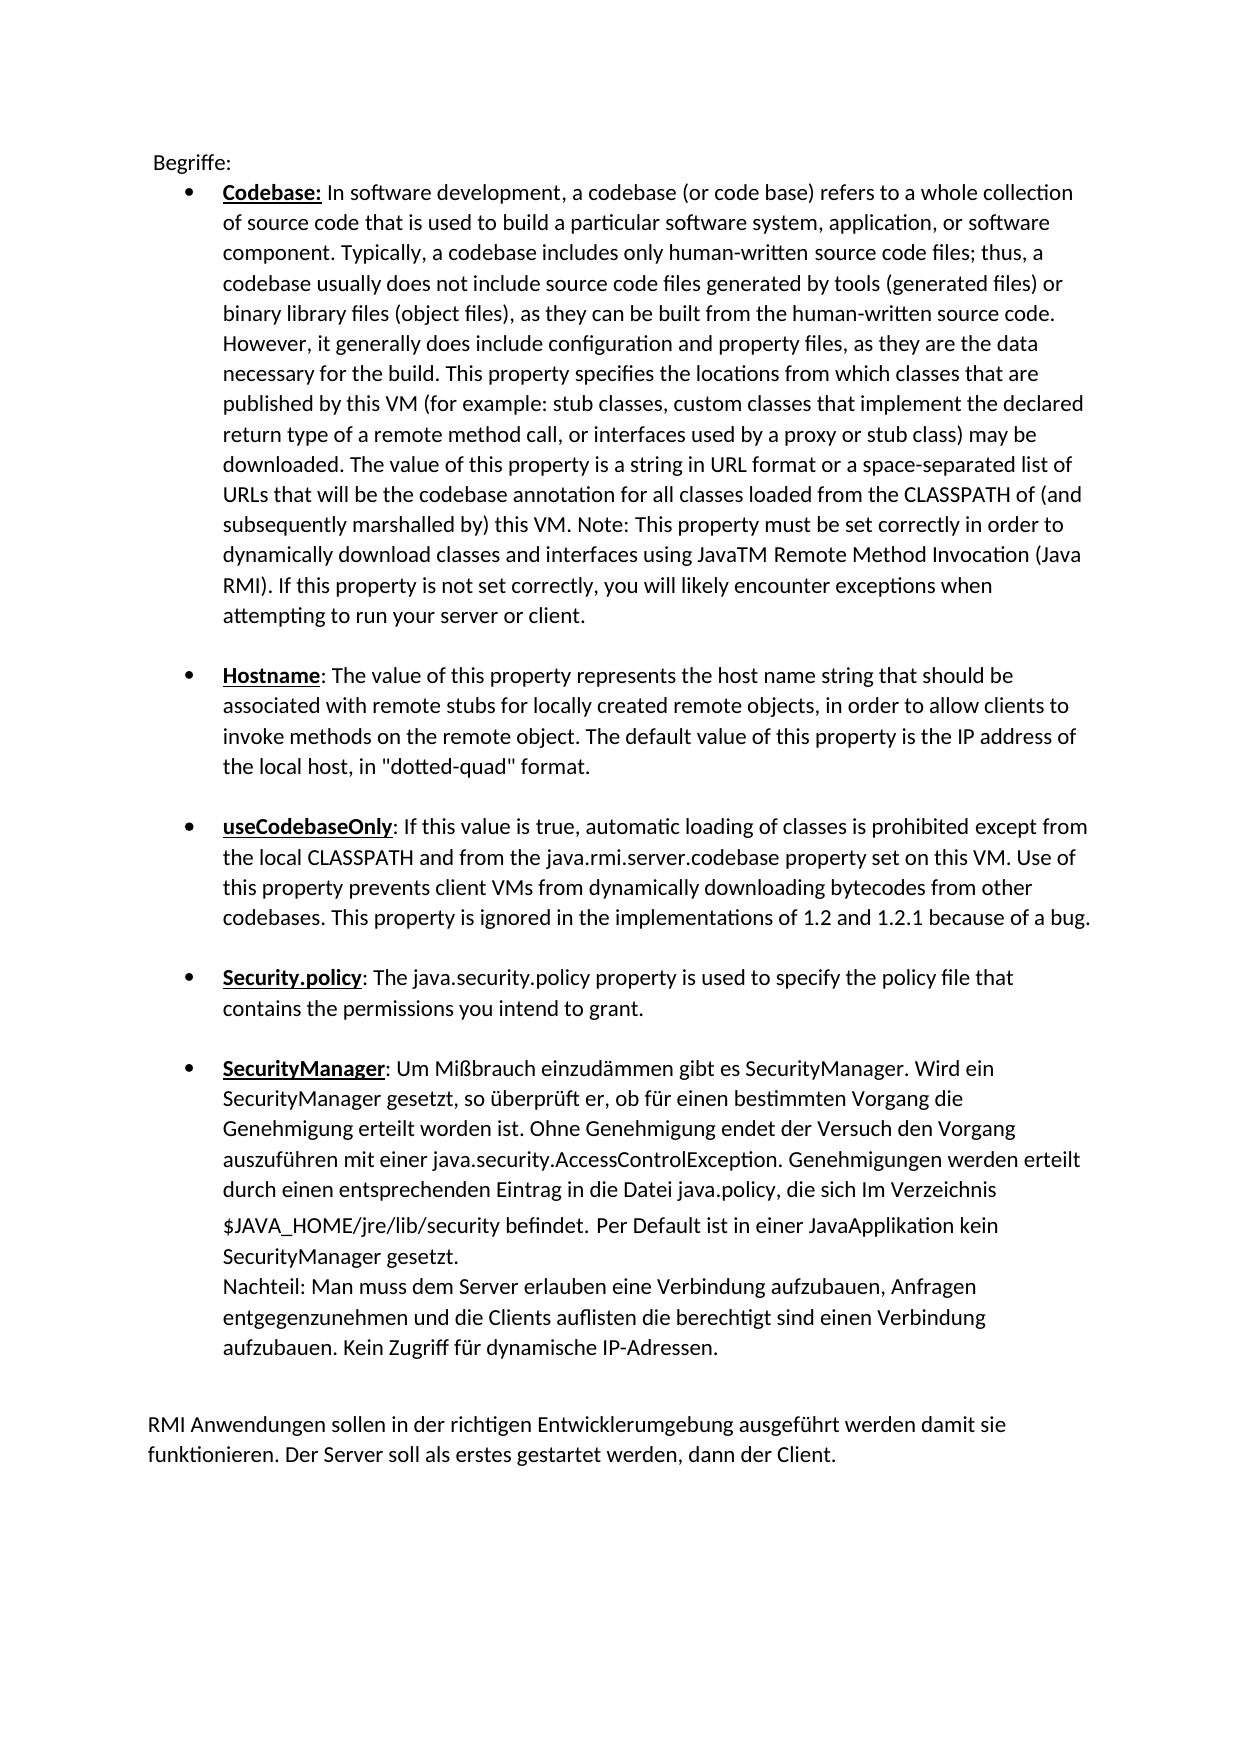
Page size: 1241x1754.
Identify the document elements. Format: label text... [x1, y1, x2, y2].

list SecurityManager: Um Mißbrauch einzudämmen gibt es SecurityManager. Wird ein SecurityManager gesetzt, so überprüft er, ob für einen bestimmten Vorgang die Genehmigung erteilt worden ist. Ohne Genehmigung endet der Versuch den Vorgang auszuführen mit einer java.security.AccessControlException. Genehmigungen werden erteilt durch einen entsprechenden Eintrag in die Datei java.policy, die sich Im Verzeichnis $JAVA_HOME/jre/lib/security befindet. Per Default ist in einer JavaApplikation kein SecurityManager gesetzt. Nachteil: Man muss dem Server erlauben eine Verbindung aufzubauen, Anfragen entgegenzunehmen und die Clients auflisten die berechtigt sind einen Verbindung aufzubauen. Kein Zugriff für dynamische IP-Adressen. [185, 1054, 1093, 1361]
text Begriffe: [148, 148, 1093, 176]
text RMI Anwendungen sollen in der richtigen Entwicklerumgebung ausgeführt werden damit sie funktionieren. Der Server soll als erstes gestartet werden, dann der Client. [148, 1410, 1093, 1468]
list Codebase: In software development, a codebase (or code base) refers to a whole collection of source code that is used to build a particular software system, application, or software component. Typically, a codebase includes only human-written source code files; thus, a codebase usually does not include source code files generated by tools (generated files) or binary library files (object files), as they can be built from the human-written source code. However, it generally does include configuration and property files, as they are the data necessary for the build. This property specifies the locations from which classes that are published by this VM (for example: stub classes, custom classes that implement the declared return type of a remote method call, or interfaces used by a proxy or stub class) may be downloaded. The value of this property is a string in URL format or a space-separated list of URLs that will be the codebase annotation for all classes loaded from the CLASSPATH of (and subsequently marshalled by) this VM. Note: This property must be set correctly in order to dynamically download classes and interfaces using JavaTM Remote Method Invocation (Java RMI). If this property is not set correctly, you will likely encounter exceptions when [185, 178, 1093, 599]
list Hostname: The value of this property represents the host name string that should be associated with remote stubs for locally created remote objects, in order to allow clients to invoke methods on the remote object. The default value of this property is the IP address of the local host, in "dotted-quad" format. [185, 661, 1093, 780]
list Security.policy: The java.security.policy property is used to specify the policy file that contains the permissions you intend to grant. [185, 963, 1093, 1022]
list attempting to run your server or client. [223, 601, 1093, 629]
list useCodebaseOnly: If this value is true, automatic loading of classes is prohibited except from the local CLASSPATH and from the java.rmi.server.codebase property set on this VM. Use of this property prevents client VMs from dynamically downloading bytecodes from other codebases. This property is ignored in the implementations of 1.2 and 1.2.1 because of a bug. [185, 812, 1093, 931]
